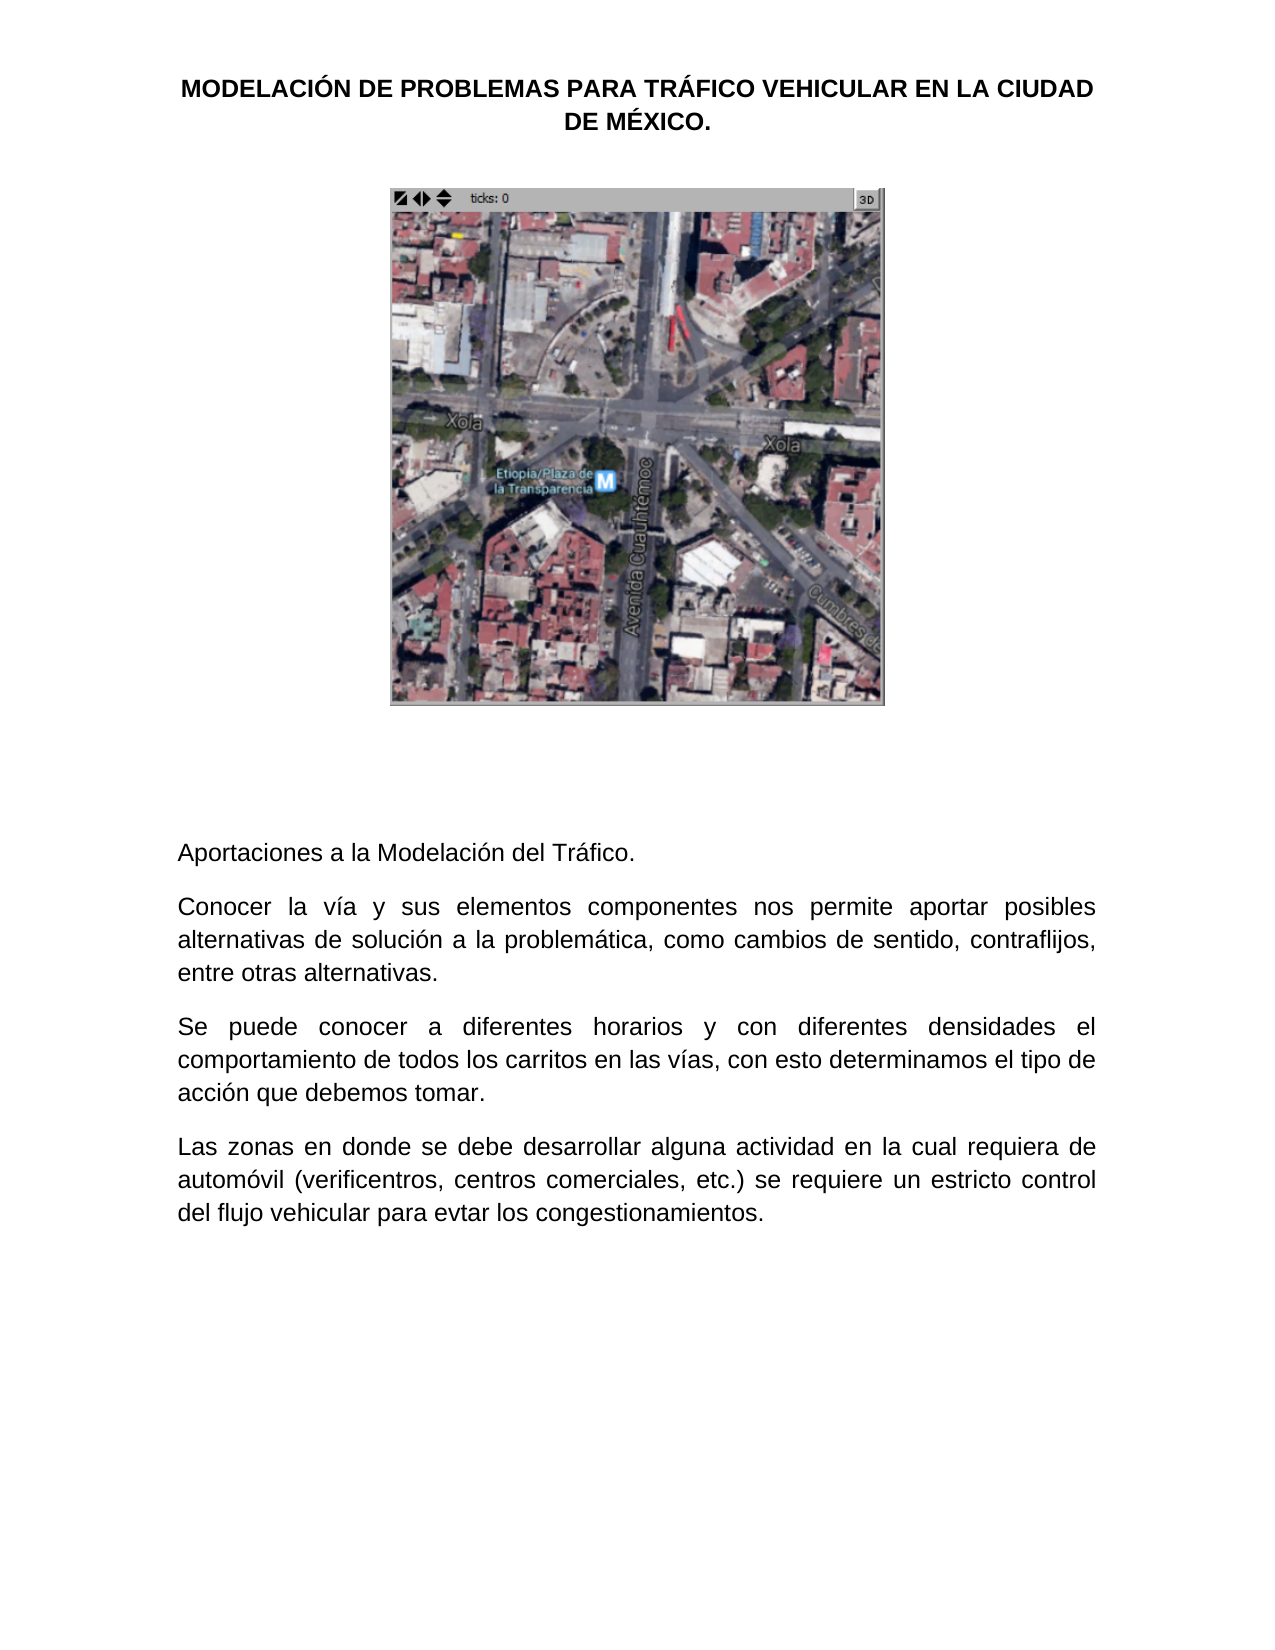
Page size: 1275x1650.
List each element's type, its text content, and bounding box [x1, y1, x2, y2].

text Las zonas en donde se debe desarrollar alguna actividad en la cual requiera de automóvil (verificentros, centros comerciales, etc.) se requiere un estricto control del flujo vehicular para evtar los congestionamientos. [177, 1132, 1098, 1227]
picture [390, 188, 885, 706]
text Se puede conocer a diferentes horarios y con diferentes densidades el comportamiento de todos los carritos en las vías, con esto determinamos el tipo de acción que debemos tomar. [177, 1012, 1098, 1107]
text Conocer la vía y sus elementos componentes nos permite aportar posibles alternativas de solución a la problemática, como cambios de sentido, contraflijos, entre otras alternativas. [177, 892, 1098, 987]
text Aportaciones a la Modelación del Tráfico. [177, 838, 1098, 867]
